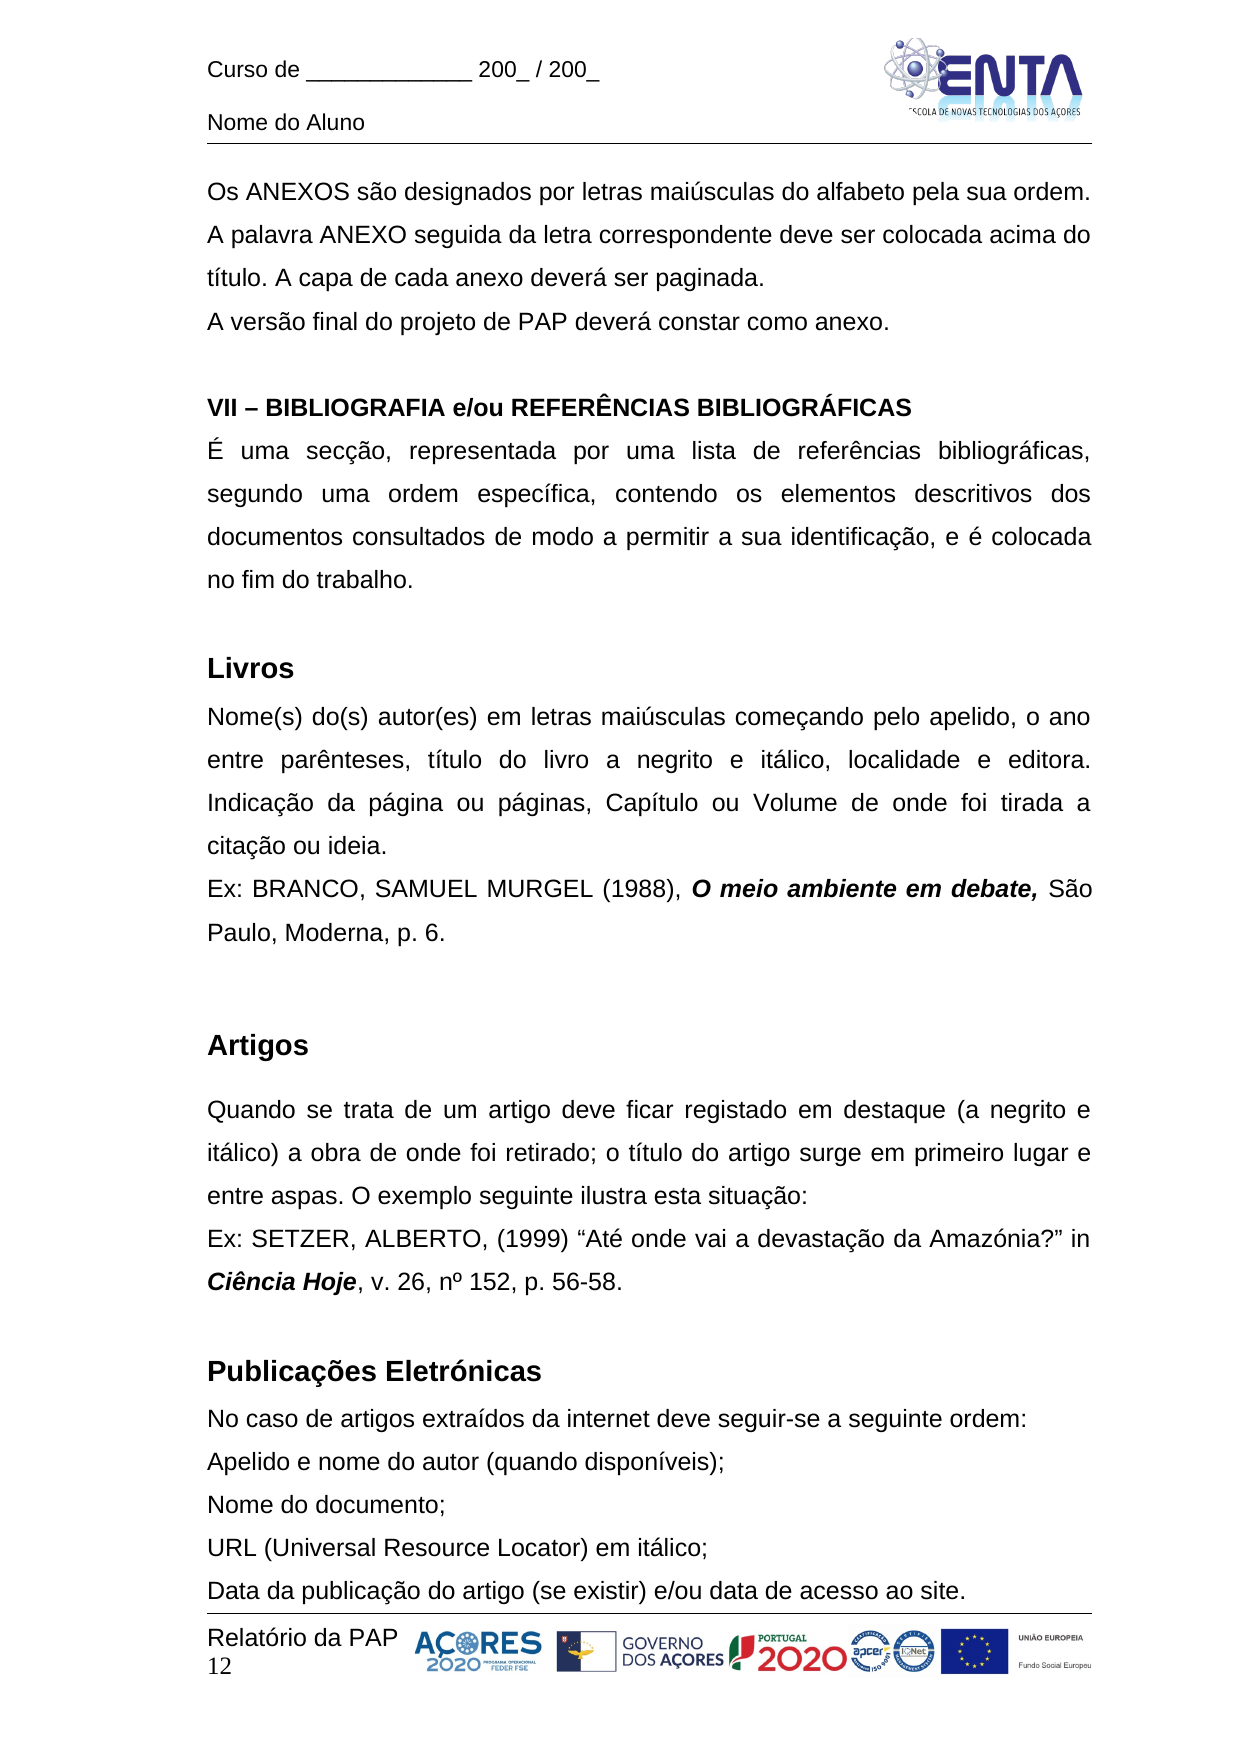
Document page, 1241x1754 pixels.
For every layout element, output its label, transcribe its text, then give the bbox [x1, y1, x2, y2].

text Ex: SETZER, ALBERTO, (1999) “Até onde vai a devastação da Amazónia?” in Ciência Hoje, v. 26, nº 152, p. 56-58. [207, 1224, 1092, 1296]
text Livros [207, 652, 1092, 685]
text Data da publicação do artigo (se existir) e/ou data de acesso ao site. [207, 1576, 1092, 1605]
text VII – BIBLIOGRAFIA e/ou REFERÊNCIAS BIBLIOGRÁFICAS [207, 393, 1092, 422]
picture [414, 1624, 1094, 1678]
text Nome(s) do(s) autor(es) em letras maiúsculas começando pelo apelido, o ano entre parênteses, título do livro a negrito e itálico, localidade e editora. Indicação da página ou páginas, Capítulo ou Volume de onde foi tirada a citação ou ideia. [207, 702, 1092, 860]
picture [881, 38, 1091, 122]
text Ex: BRANCO, SAMUEL MURGEL (1988), O meio ambiente em debate, São Paulo, Moderna, p. 6. [207, 874, 1092, 946]
text Apelido e nome do autor (quando disponíveis); [207, 1447, 1092, 1476]
text A palavra ANEXO seguida da letra correspondente deve ser colocada acima do título. A capa de cada anexo deverá ser paginada. [207, 220, 1092, 292]
text Quando se trata de um artigo deve ficar registado em destaque (a negrito e itálico) a obra de onde foi retirado; o título do artigo surge em primeiro lugar e entre aspas. O exemplo seguinte ilustra esta situação: [207, 1095, 1092, 1210]
text Os ANEXOS são designados por letras maiúsculas do alfabeto pela sua ordem. [207, 177, 1092, 206]
text Nome do documento; [207, 1490, 1092, 1519]
text Publicações Eletrónicas [207, 1353, 1092, 1387]
text URL (Universal Resource Locator) em itálico; [207, 1533, 1092, 1562]
text Artigos [207, 1028, 1092, 1061]
text No caso de artigos extraídos da internet deve seguir-se a seguinte ordem: [207, 1404, 1092, 1433]
text É uma secção, representada por uma lista de referências bibliográficas, segundo uma ordem específica, contendo os elementos descritivos dos documentos consultados de modo a permitir a sua identificação, e é colocada no fim do trabalho. [207, 436, 1092, 594]
text A versão final do projeto de PAP deverá constar como anexo. [207, 307, 1092, 335]
